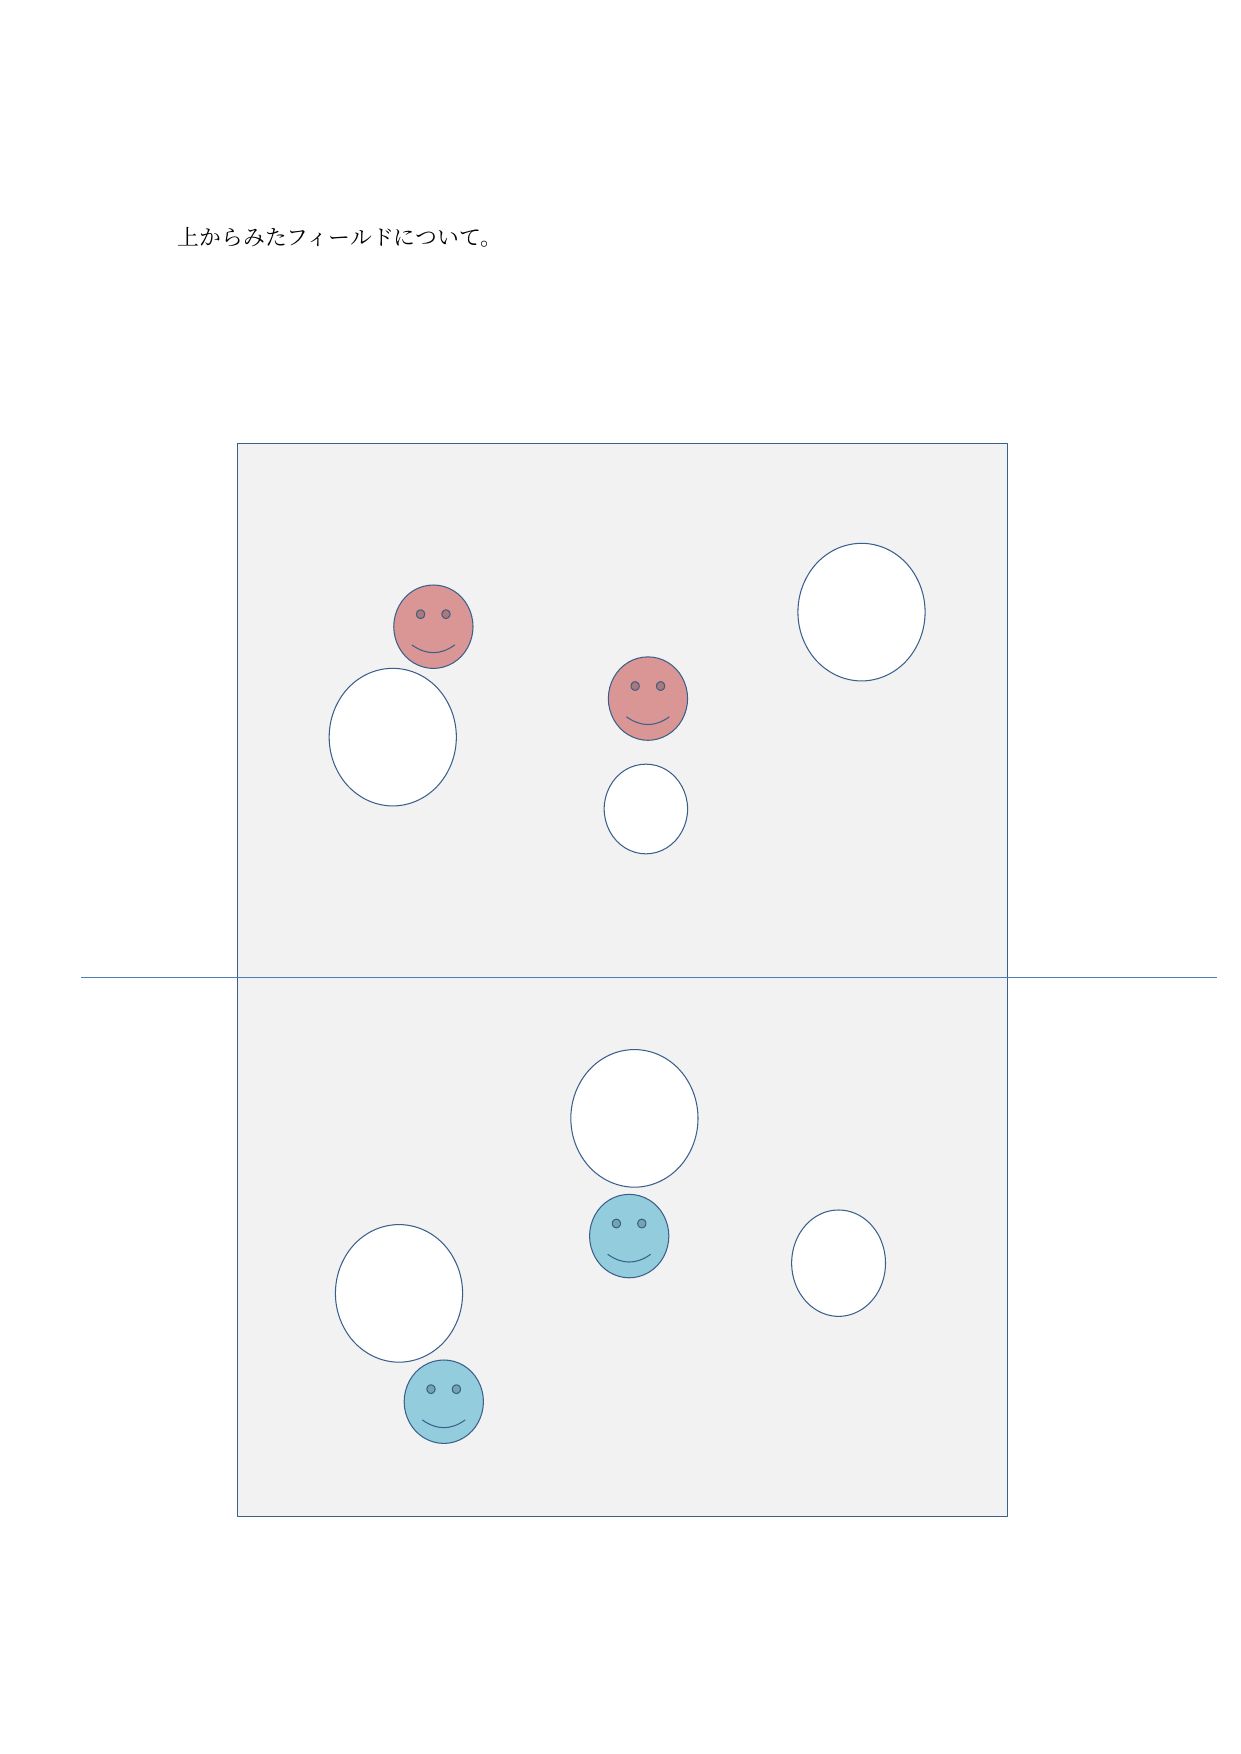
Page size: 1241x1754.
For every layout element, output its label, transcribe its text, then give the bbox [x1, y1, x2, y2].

text 上からみたフィールドについて。 [177, 217, 1063, 254]
